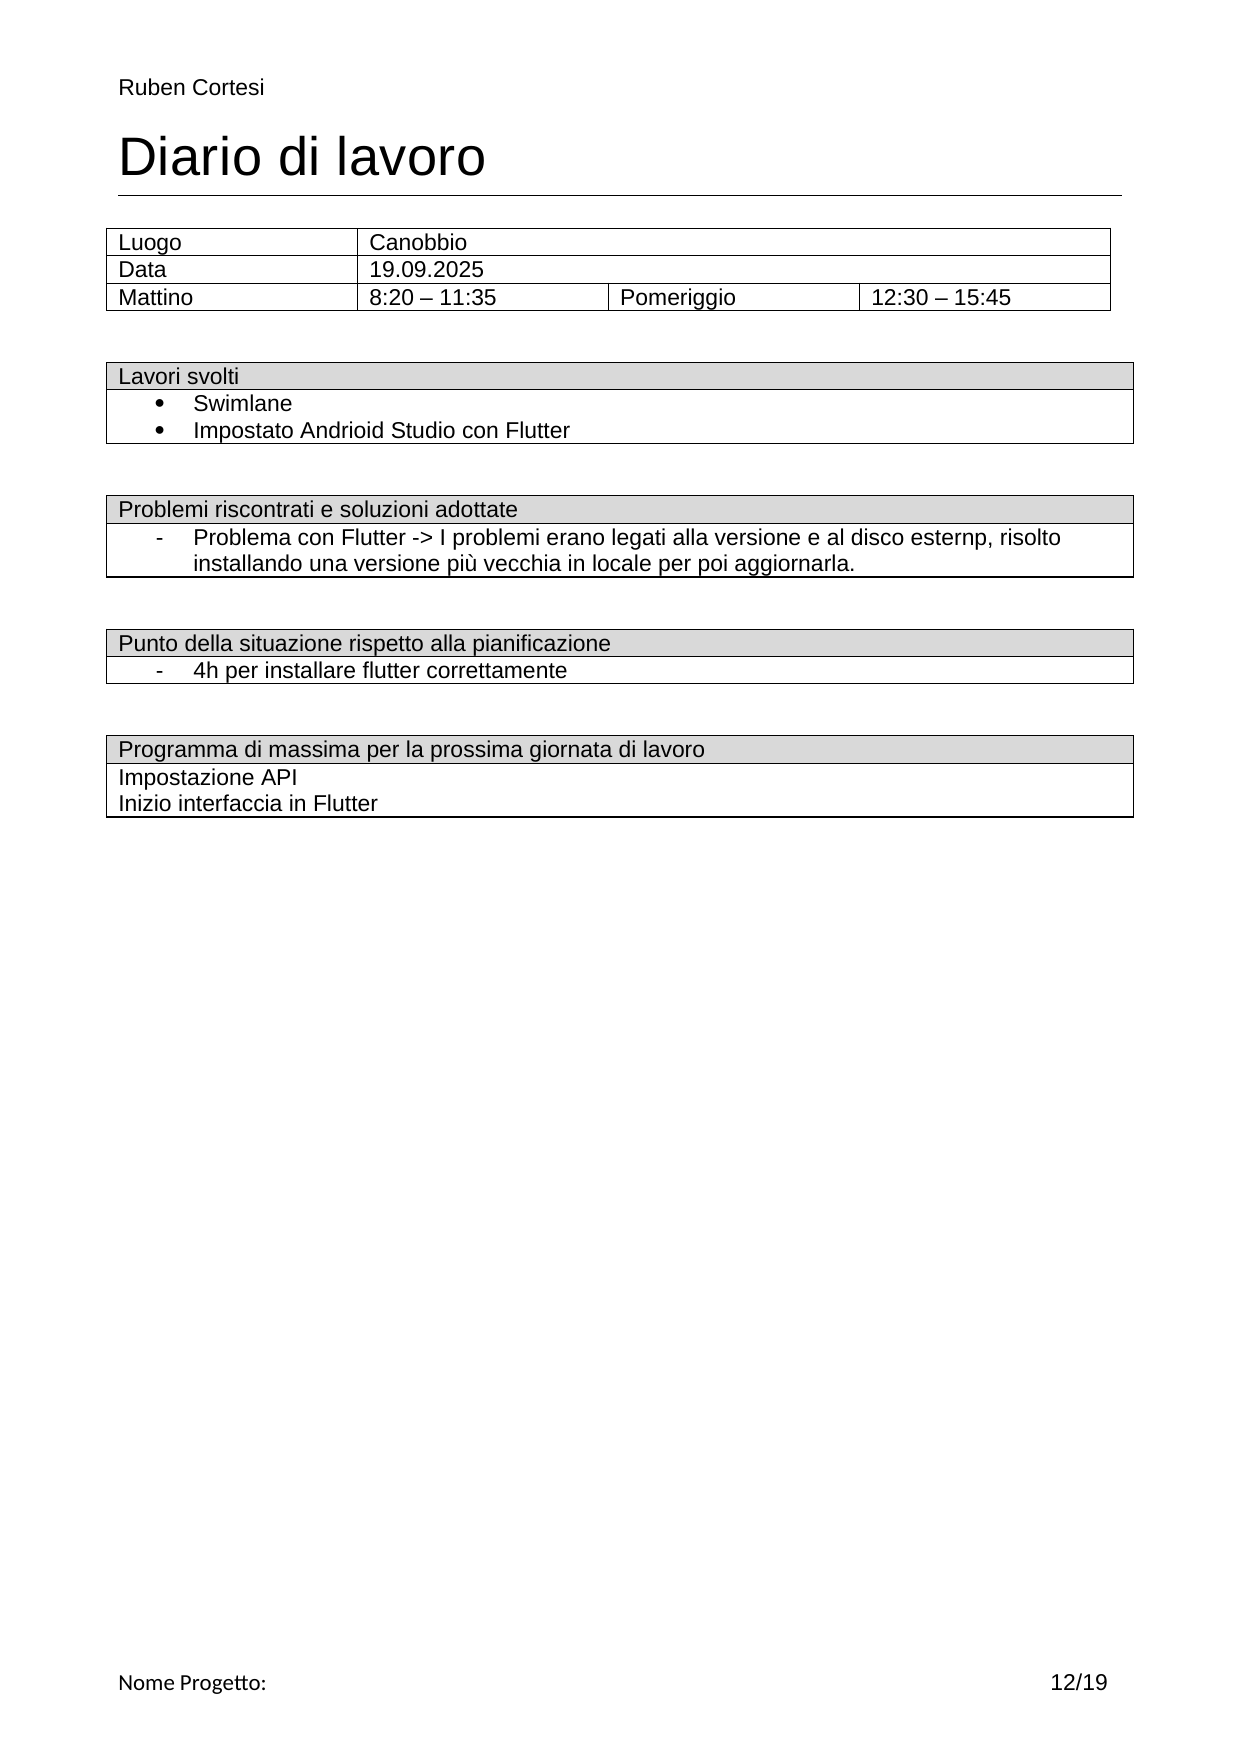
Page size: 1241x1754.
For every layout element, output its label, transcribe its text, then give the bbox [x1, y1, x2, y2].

table_header Lavori svolti [107, 363, 1133, 389]
table_cell 19.09.2025 [358, 256, 1110, 282]
table_cell 8:20 – 11:35 [358, 284, 608, 310]
table_cell 4h per installare flutter correttamente [107, 657, 1133, 683]
table_cell Mattino [107, 284, 357, 310]
table_cell 12:30 – 15:45 [860, 284, 1110, 310]
table_cell Data [107, 256, 357, 282]
table_header Punto della situazione rispetto alla pianificazione [107, 630, 1133, 656]
table_header Programma di massima per la prossima giornata di lavoro [107, 736, 1133, 763]
table_header Luogo [107, 229, 357, 255]
table_cell Problema con Flutter -> I problemi erano legati alla versione e al disco esternp, risolto installando una versione più vecchia in locale per poi aggiornarla. [107, 524, 1133, 576]
table_cell Pomeriggio [609, 284, 859, 310]
table_cell Swimlane Impostato Andrioid Studio con Flutter [107, 390, 1133, 443]
table_cell Impostazione API Inizio interfaccia in Flutter [107, 764, 1133, 816]
table_header Canobbio [358, 229, 1110, 255]
table_header Problemi riscontrati e soluzioni adottate [107, 496, 1133, 523]
title Diario di lavoro [118, 125, 1122, 195]
